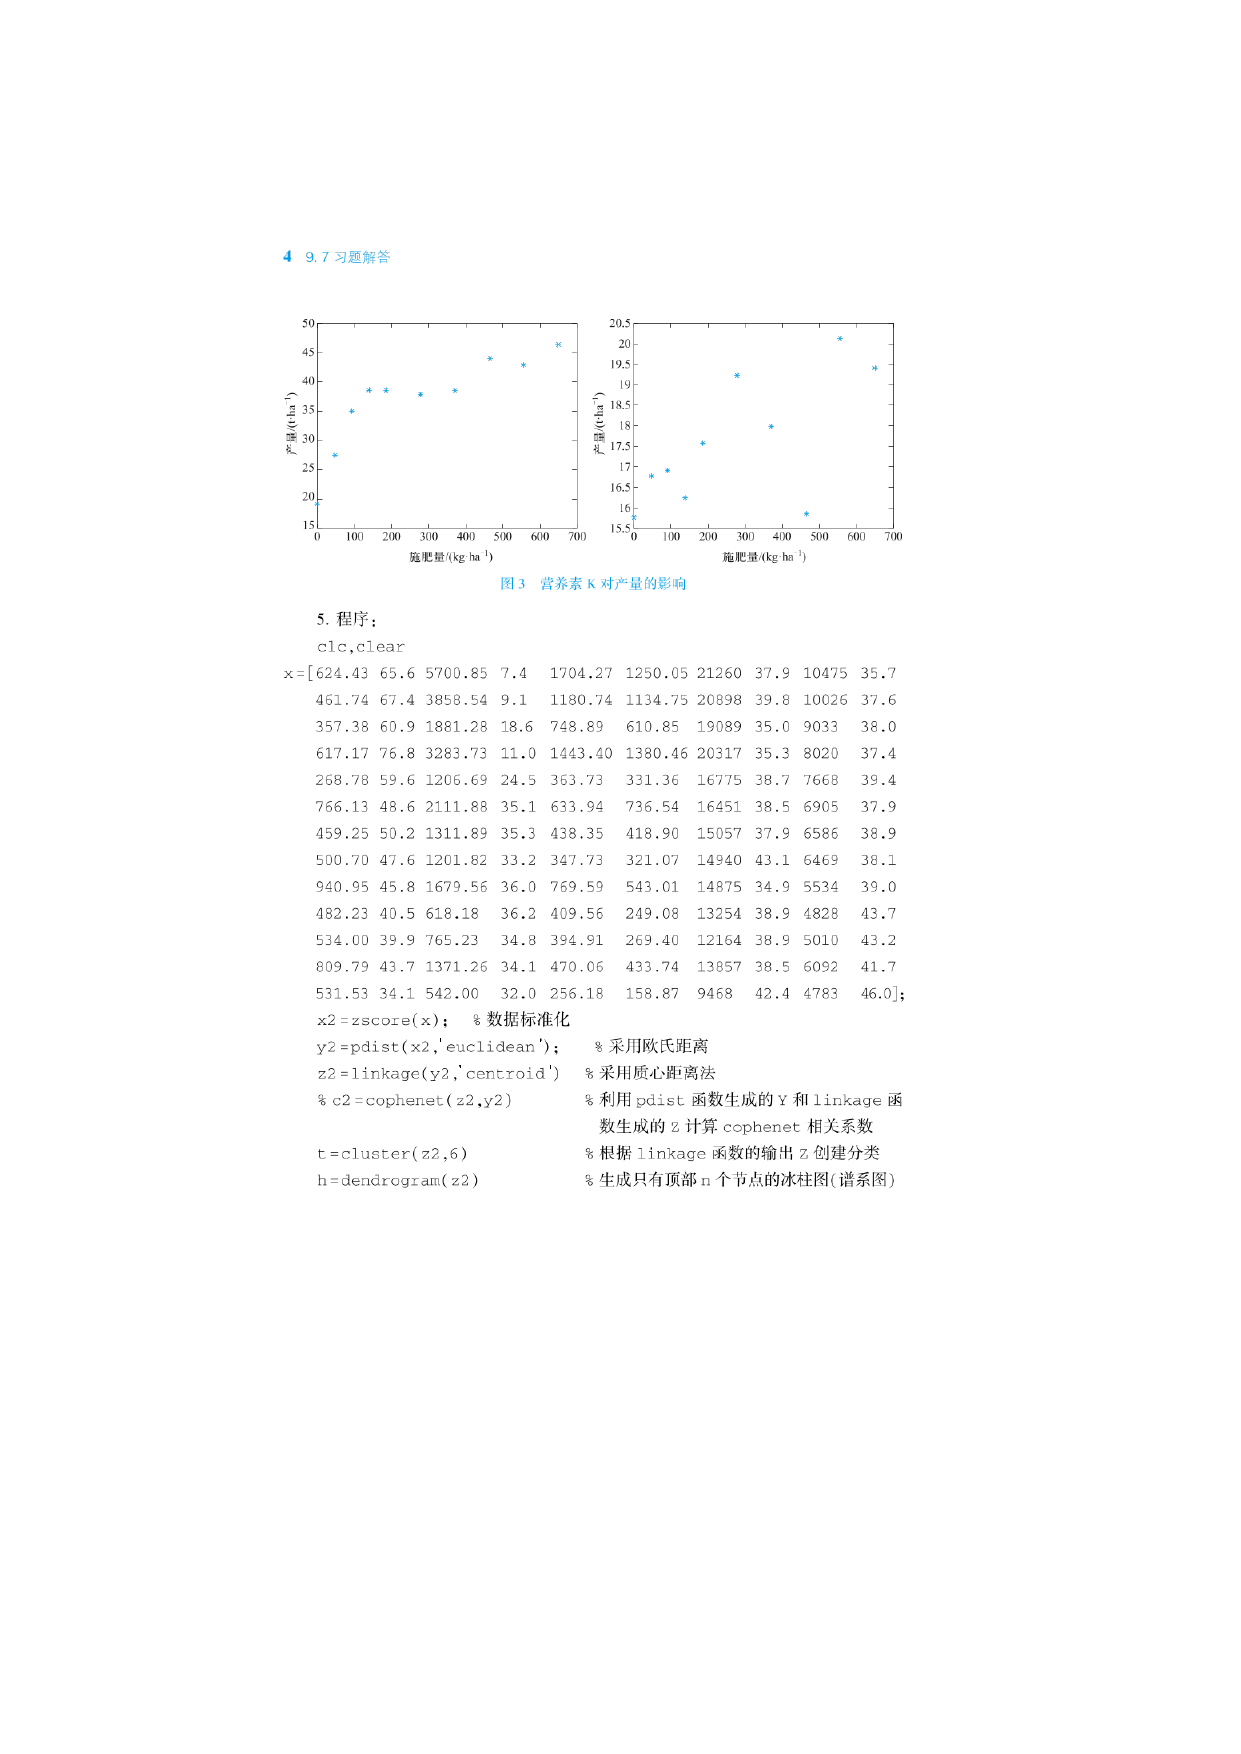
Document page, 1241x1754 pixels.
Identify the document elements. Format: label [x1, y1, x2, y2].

picture [187, 162, 1052, 1366]
